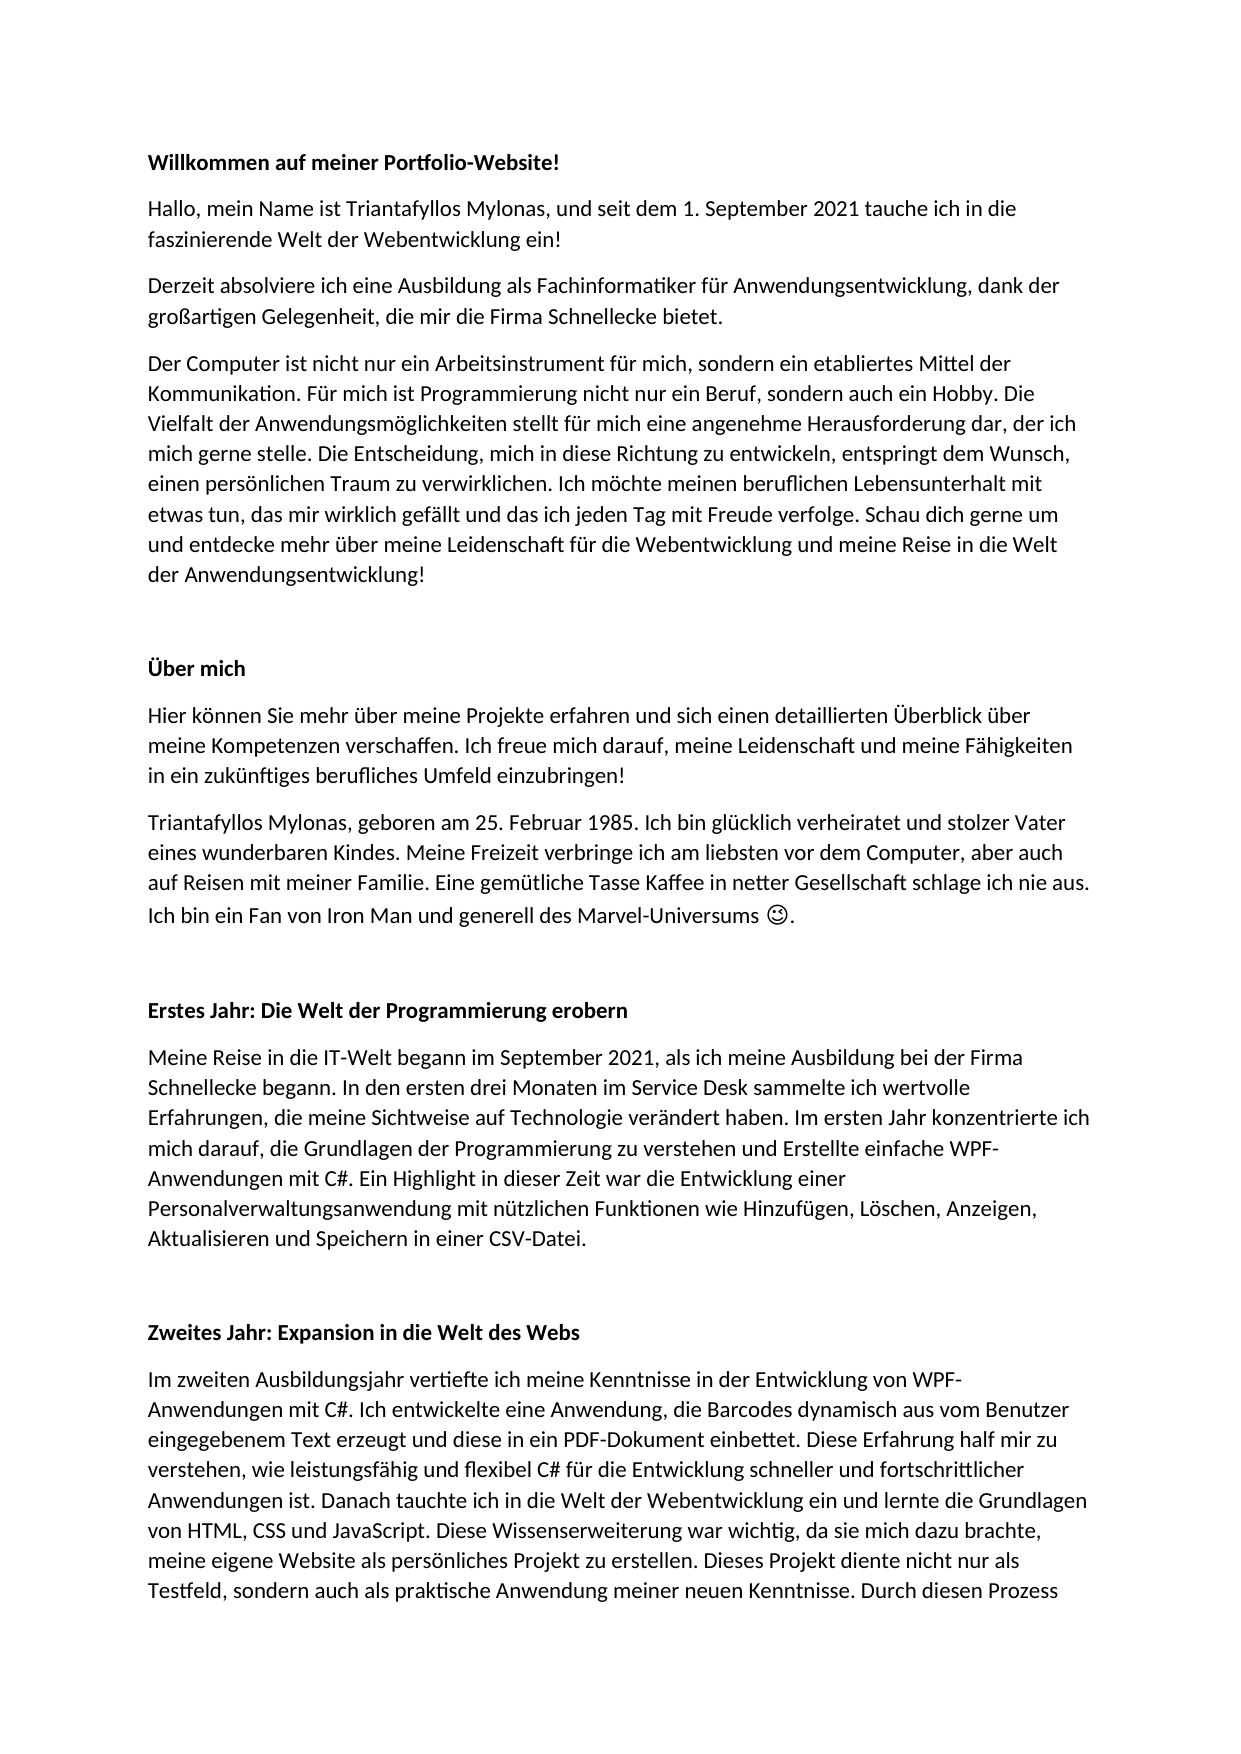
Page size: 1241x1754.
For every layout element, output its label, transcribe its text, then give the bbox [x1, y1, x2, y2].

text Triantafyllos Mylonas, geboren am 25. Februar 1985. Ich bin glücklich verheiratet und stolzer Vater eines wunderbaren Kindes. Meine Freizeit verbringe ich am liebsten vor dem Computer, aber auch auf Reisen mit meiner Familie. Eine gemütliche Tasse Kaffee in netter Gesellschaft schlage ich nie aus. Ich bin ein Fan von Iron Man und generell des Marvel-Universums 😉. [148, 808, 1093, 930]
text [148, 1365, 1093, 1604]
text Der Computer ist nicht nur ein Arbeitsinstrument für mich, sondern ein etabliertes Mittel der Kommunikation. Für mich ist Programmierung nicht nur ein Beruf, sondern auch ein Hobby. Die Vielfalt der Anwendungsmöglichkeiten stellt für mich eine angenehme Herausforderung dar, der ich mich gerne stelle. Die Entscheidung, mich in diese Richtung zu entwickeln, entspringt dem Wunsch, einen persönlichen Traum zu verwirklichen. Ich möchte meinen beruflichen Lebensunterhalt mit etwas tun, das mir wirklich gefällt und das ich jeden Tag mit Freude verfolge. Schau dich gerne um und entdecke mehr über meine Leidenschaft für die Webentwicklung und meine Reise in die Welt der Anwendungsentwicklung! [148, 349, 1093, 588]
text Zweites Jahr: Expansion in die Welt des Webs [148, 1318, 1093, 1346]
text Hier können Sie mehr über meine Projekte erfahren und sich einen detaillierten Überblick über meine Kompetenzen verschaffen. Ich freue mich darauf, meine Leidenschaft und meine Fähigkeiten in ein zukünftiges berufliches Umfeld einzubringen! [148, 701, 1093, 789]
text Derzeit absolviere ich eine Ausbildung als Fachinformatiker für Anwendungsentwicklung, dank der großartigen Gelegenheit, die mir die Firma Schnellecke bietet. [148, 272, 1093, 330]
text Meine Reise in die IT-Welt begann im September 2021, als ich meine Ausbildung bei der Firma Schnellecke begann. In den ersten drei Monaten im Service Desk sammelte ich wertvolle Erfahrungen, die meine Sichtweise auf Technologie verändert haben. Im ersten Jahr konzentrierte ich mich darauf, die Grundlagen der Programmierung zu verstehen und Erstellte einfache WPF-Anwendungen mit C#. Ein Highlight in dieser Zeit war die Entwicklung einer Personalverwaltungsanwendung mit nützlichen Funktionen wie Hinzufügen, Löschen, Anzeigen, Aktualisieren und Speichern in einer CSV-Datei. [148, 1043, 1093, 1252]
text Willkommen auf meiner Portfolio-Website! [148, 148, 1093, 176]
text Erstes Jahr: Die Welt der Programmierung erobern [148, 996, 1093, 1024]
text Hallo, mein Name ist Triantafyllos Mylonas, und seit dem 1. September 2021 tauche ich in die faszinierende Welt der Webentwicklung ein! [148, 194, 1093, 253]
text Über mich [148, 654, 1093, 682]
